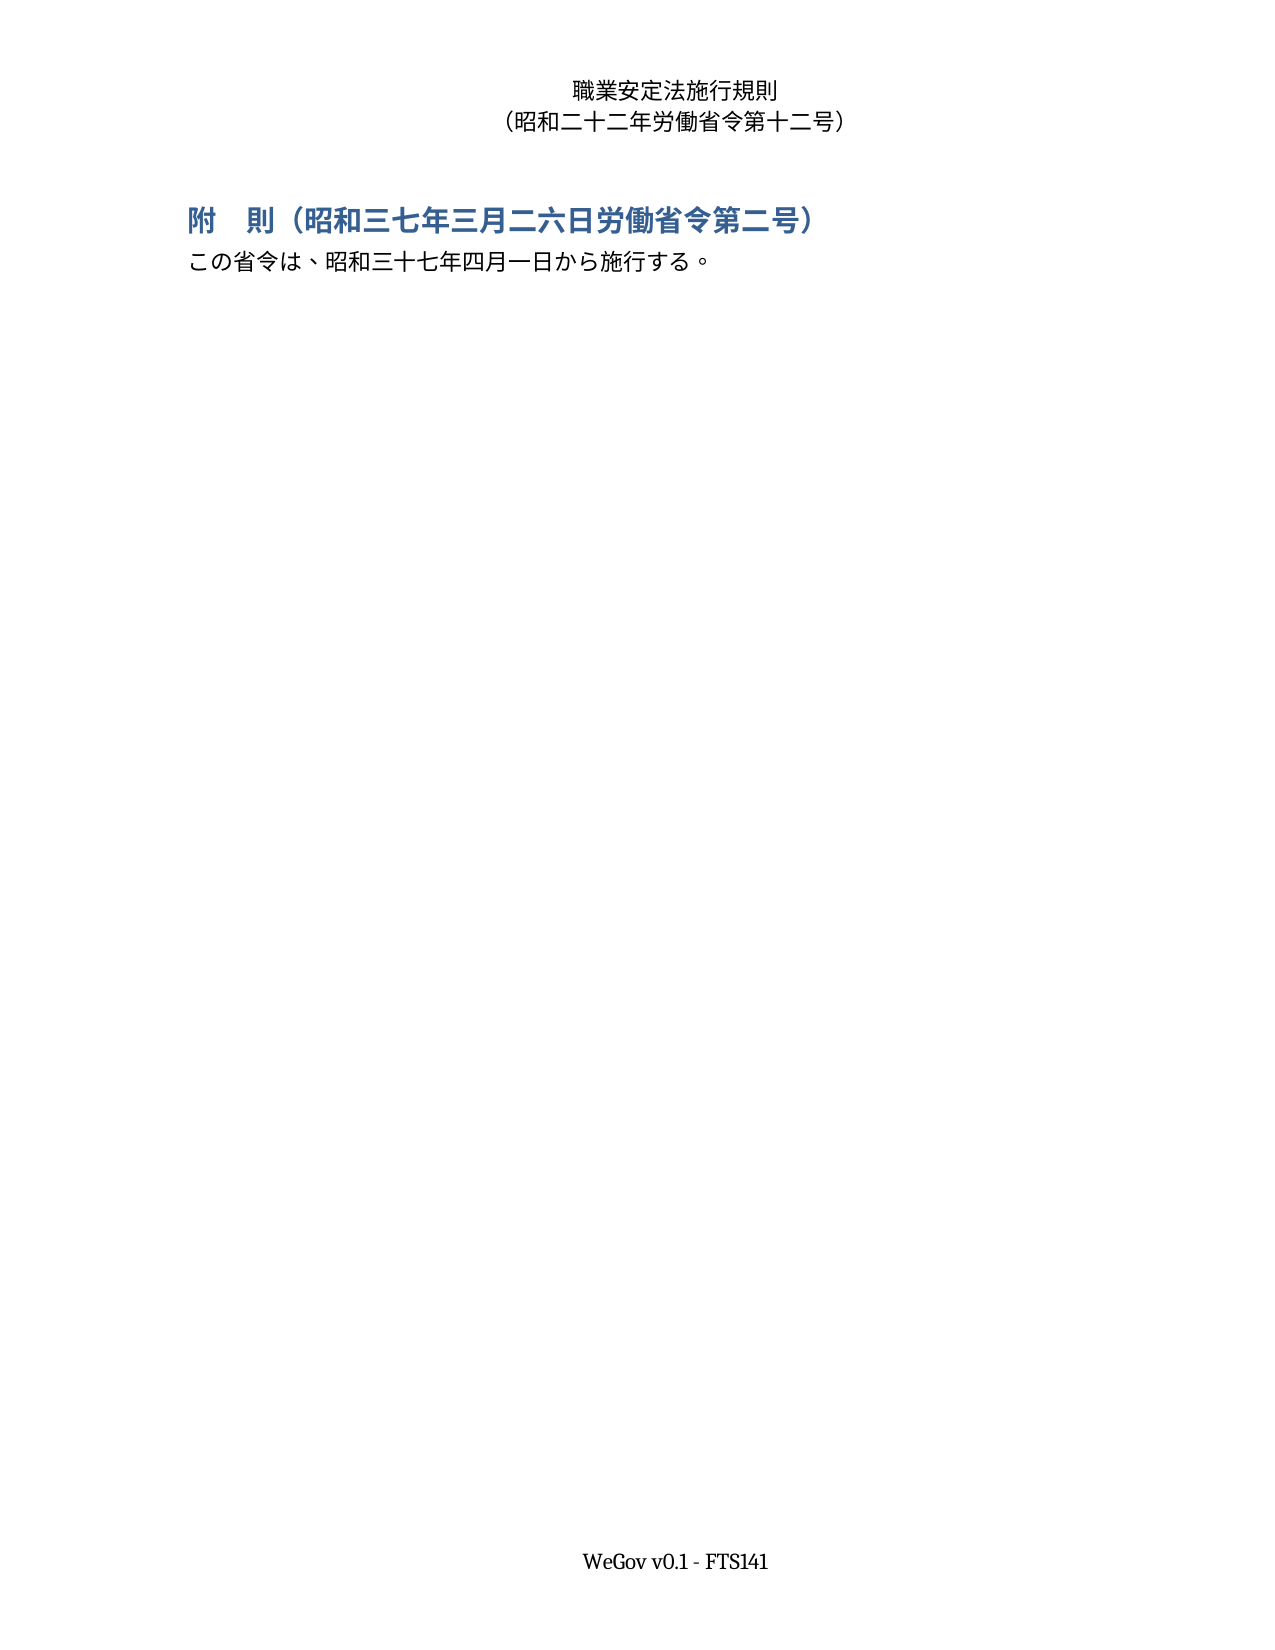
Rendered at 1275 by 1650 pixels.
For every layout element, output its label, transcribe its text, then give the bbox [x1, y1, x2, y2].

subtitle 附 則（昭和三七年三月二六日労働省令第二号） [187, 200, 1087, 240]
text この省令は、昭和三十七年四月一日から施行する。 [187, 246, 1087, 277]
